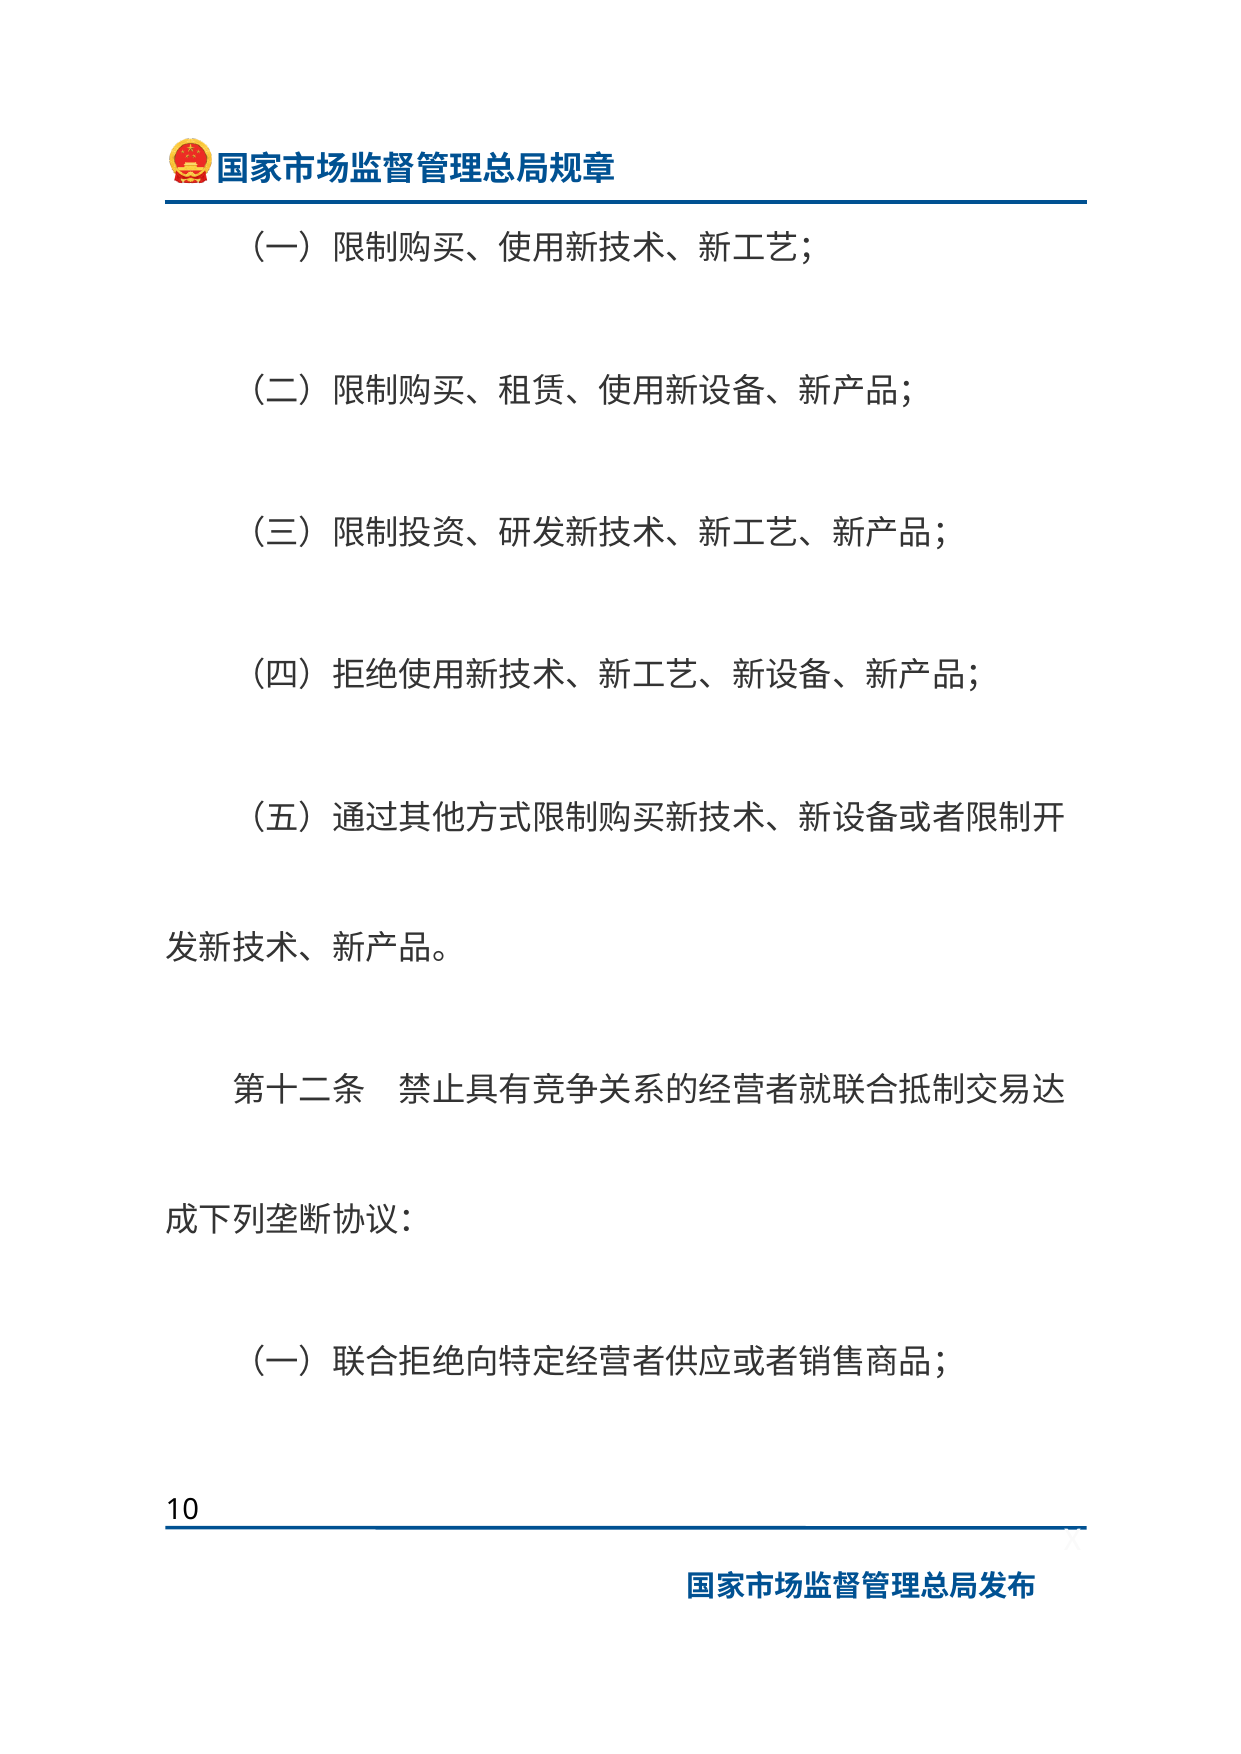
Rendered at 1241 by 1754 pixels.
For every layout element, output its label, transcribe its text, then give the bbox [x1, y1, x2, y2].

text （五）通过其他方式限制购买新技术、新设备或者限制开发新技术、新产品。 [165, 782, 1087, 977]
text （四）拒绝使用新技术、新工艺、新设备、新产品； [165, 640, 1087, 705]
picture [165, 136, 216, 187]
text 第十二条 禁止具有竞争关系的经营者就联合抵制交易达成下列垄断协议： [165, 1054, 1087, 1249]
text （一）联合拒绝向特定经营者供应或者销售商品； [165, 1327, 1087, 1392]
text （一）限制购买、使用新技术、新工艺； [165, 213, 1087, 278]
text （二）限制购买、租赁、使用新设备、新产品； [165, 355, 1087, 420]
text （三）限制投资、研发新技术、新工艺、新产品； [165, 497, 1087, 562]
